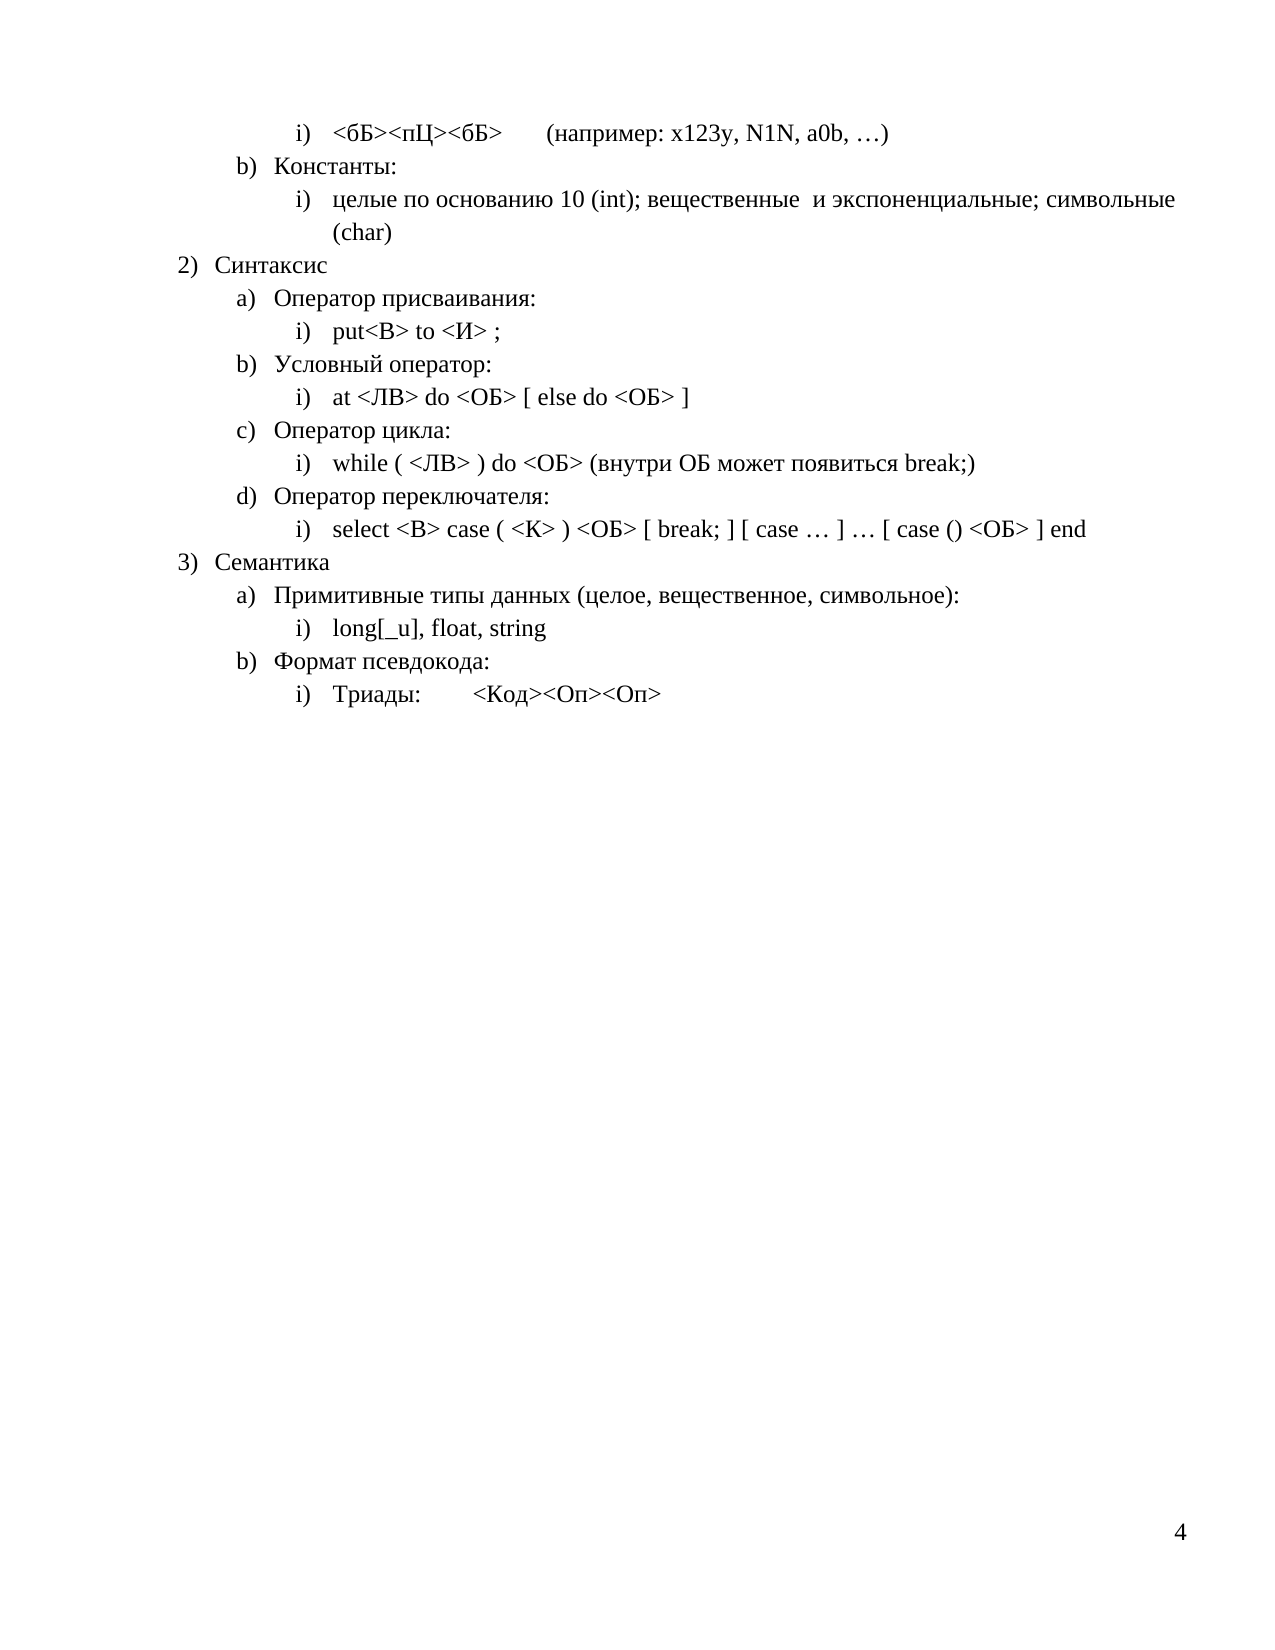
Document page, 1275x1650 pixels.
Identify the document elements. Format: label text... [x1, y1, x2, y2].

list <бБ><пЦ><бБ> (например: x123y, N1N, a0b, …) [295, 118, 1186, 147]
list while ( <ЛВ> ) do <ОБ> (внутри ОБ может появиться break;) [295, 448, 1186, 477]
list Оператор переключателя: [236, 481, 1186, 510]
list Константы: [236, 151, 1186, 180]
list at <ЛВ> do <ОБ> [ else do <ОБ> ] [295, 382, 1186, 411]
list Триады: <Код><Оп><Оп> [295, 679, 1186, 708]
list put<В> to <И> ; [295, 316, 1186, 345]
list long[_u], float, string [295, 613, 1186, 642]
list Формат псевдокода: [236, 646, 1186, 675]
list целые по основанию 10 (int); вещественные и экспоненциальные; символьные (char) [295, 184, 1186, 246]
list Примитивные типы данных (целое, вещественное, символьное): [236, 580, 1186, 609]
list Синтаксис [177, 250, 1186, 279]
list Семантика [177, 547, 1186, 576]
list Условный оператор: [236, 349, 1186, 378]
list Оператор присваивания: [236, 283, 1186, 312]
list Оператор цикла: [236, 415, 1186, 444]
list select <В> case ( <К> ) <ОБ> [ break; ] [ case … ] … [ case () <ОБ> ] end [295, 514, 1186, 543]
